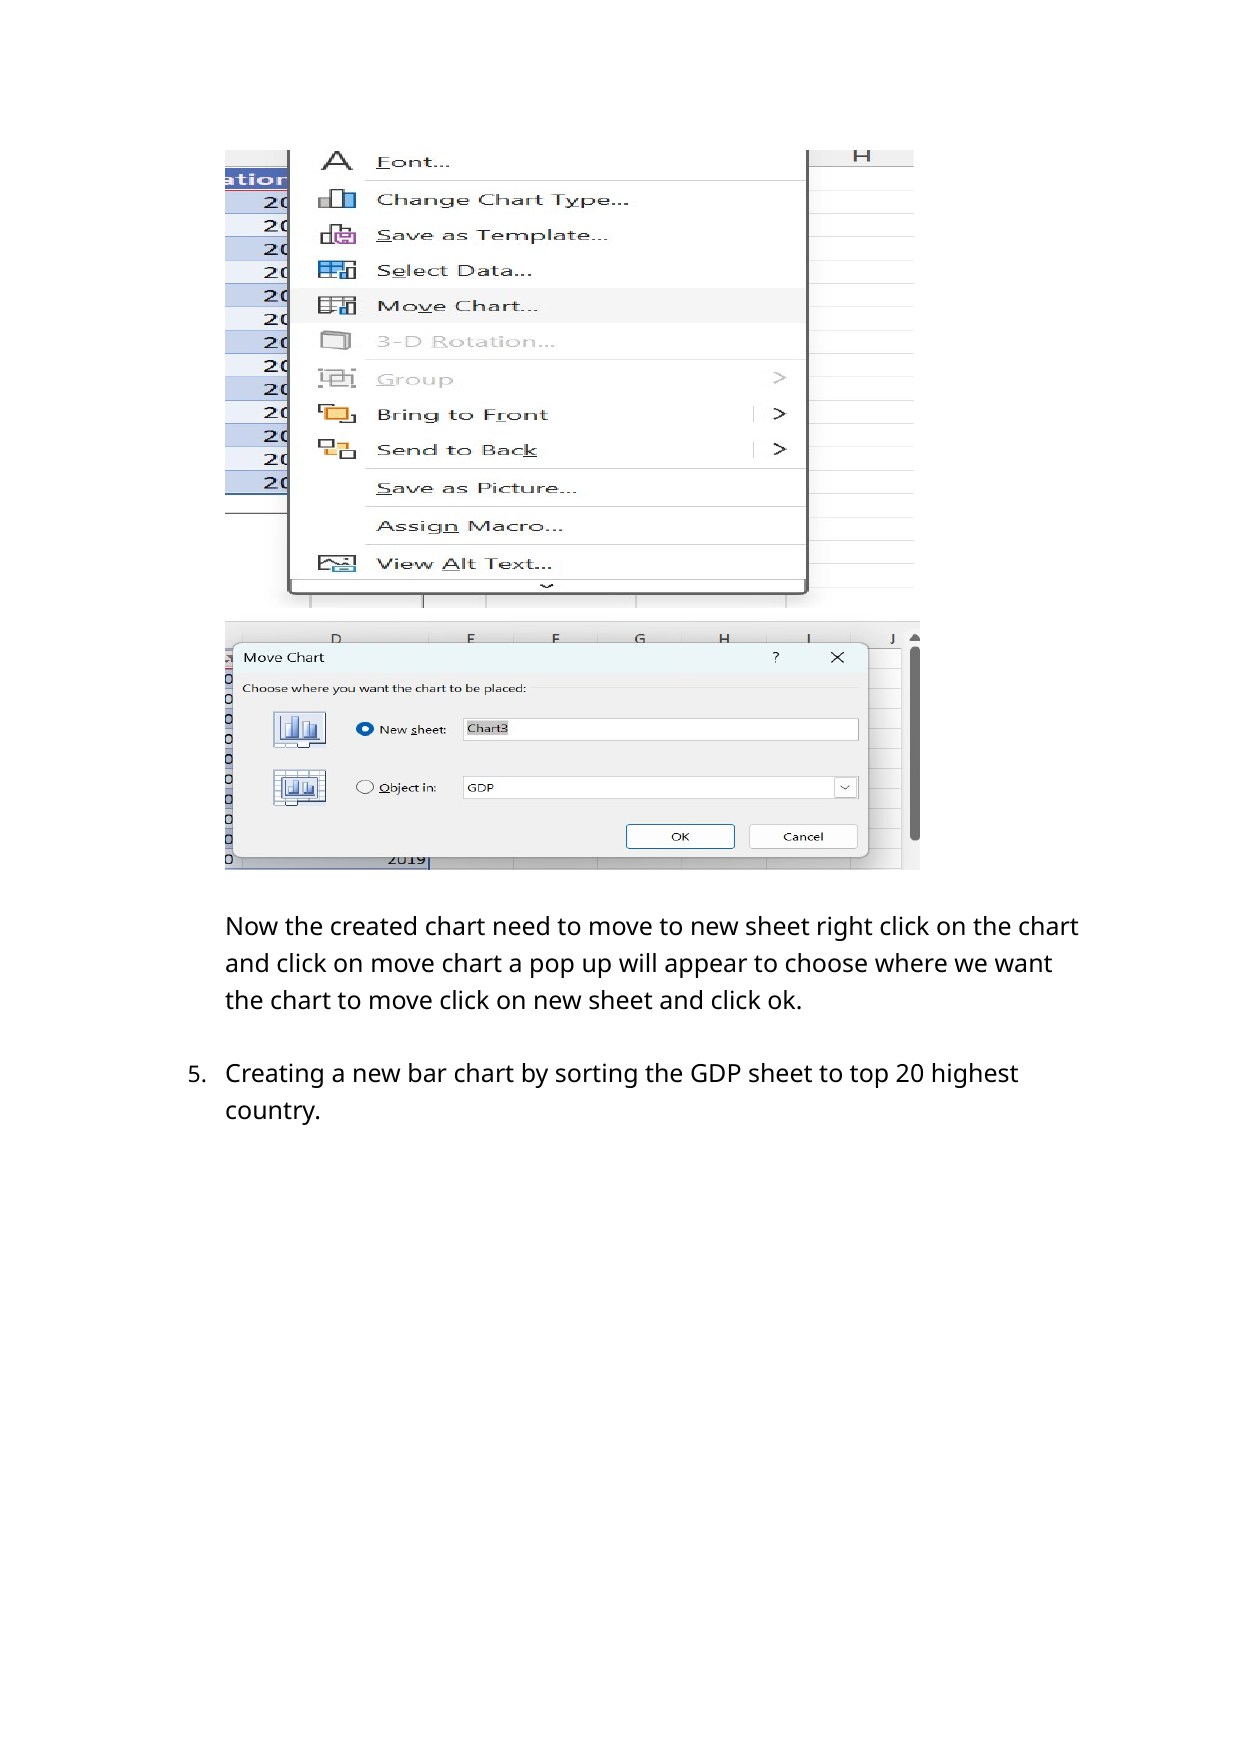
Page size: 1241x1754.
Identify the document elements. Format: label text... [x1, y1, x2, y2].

picture [225, 609, 920, 870]
picture [225, 150, 914, 608]
list Now the created chart need to move to new sheet right click on the chart and click on move chart a pop up will appear to choose where we want the chart to move click on new sheet and click ok. [225, 909, 1090, 1016]
list Creating a new bar chart by sorting the GDP sheet to top 20 highest country. [187, 1056, 1090, 1127]
